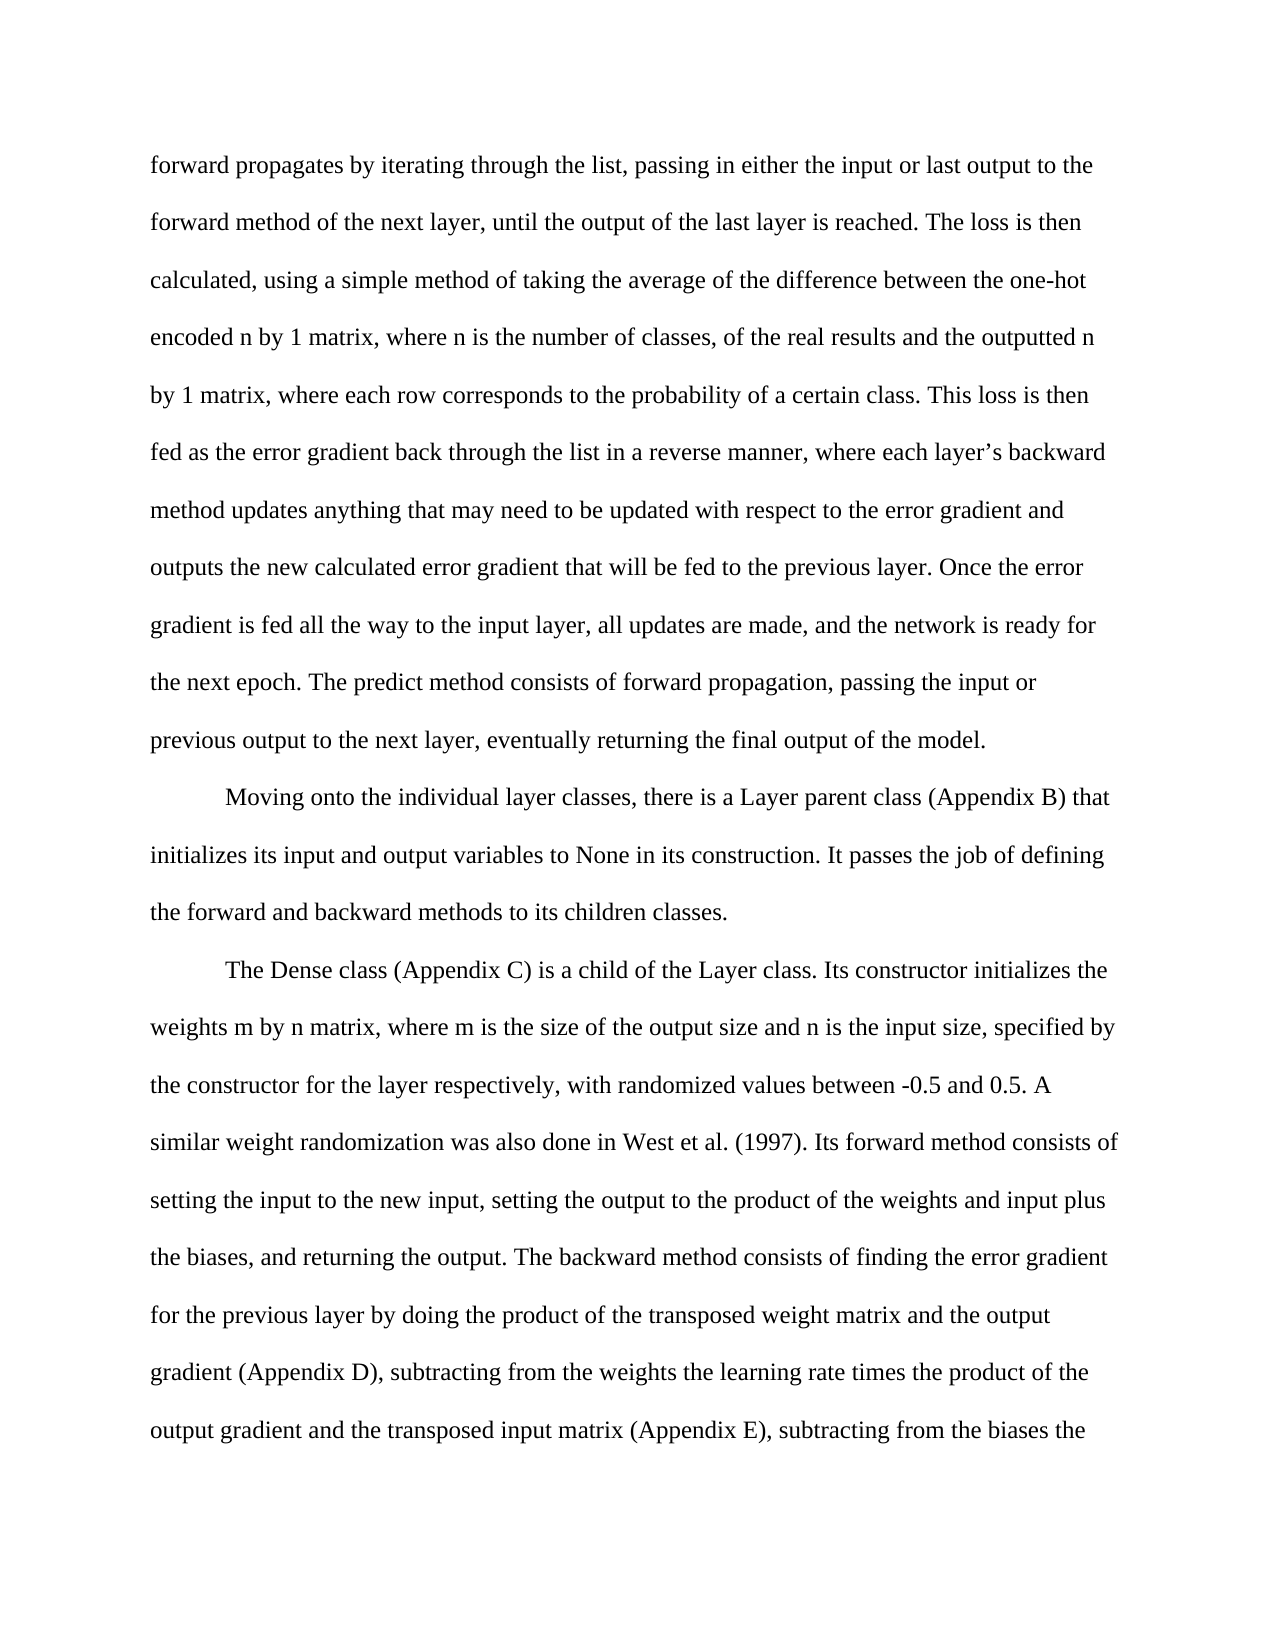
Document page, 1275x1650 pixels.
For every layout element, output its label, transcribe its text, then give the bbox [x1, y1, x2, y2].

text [150, 150, 1125, 754]
text Moving onto the individual layer classes, there is a Layer parent class (Appendix B) that initializes its input and output variables to None in its construction. It passes the job of defining the forward and backward methods to its children classes. [150, 782, 1125, 926]
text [150, 955, 1125, 1444]
